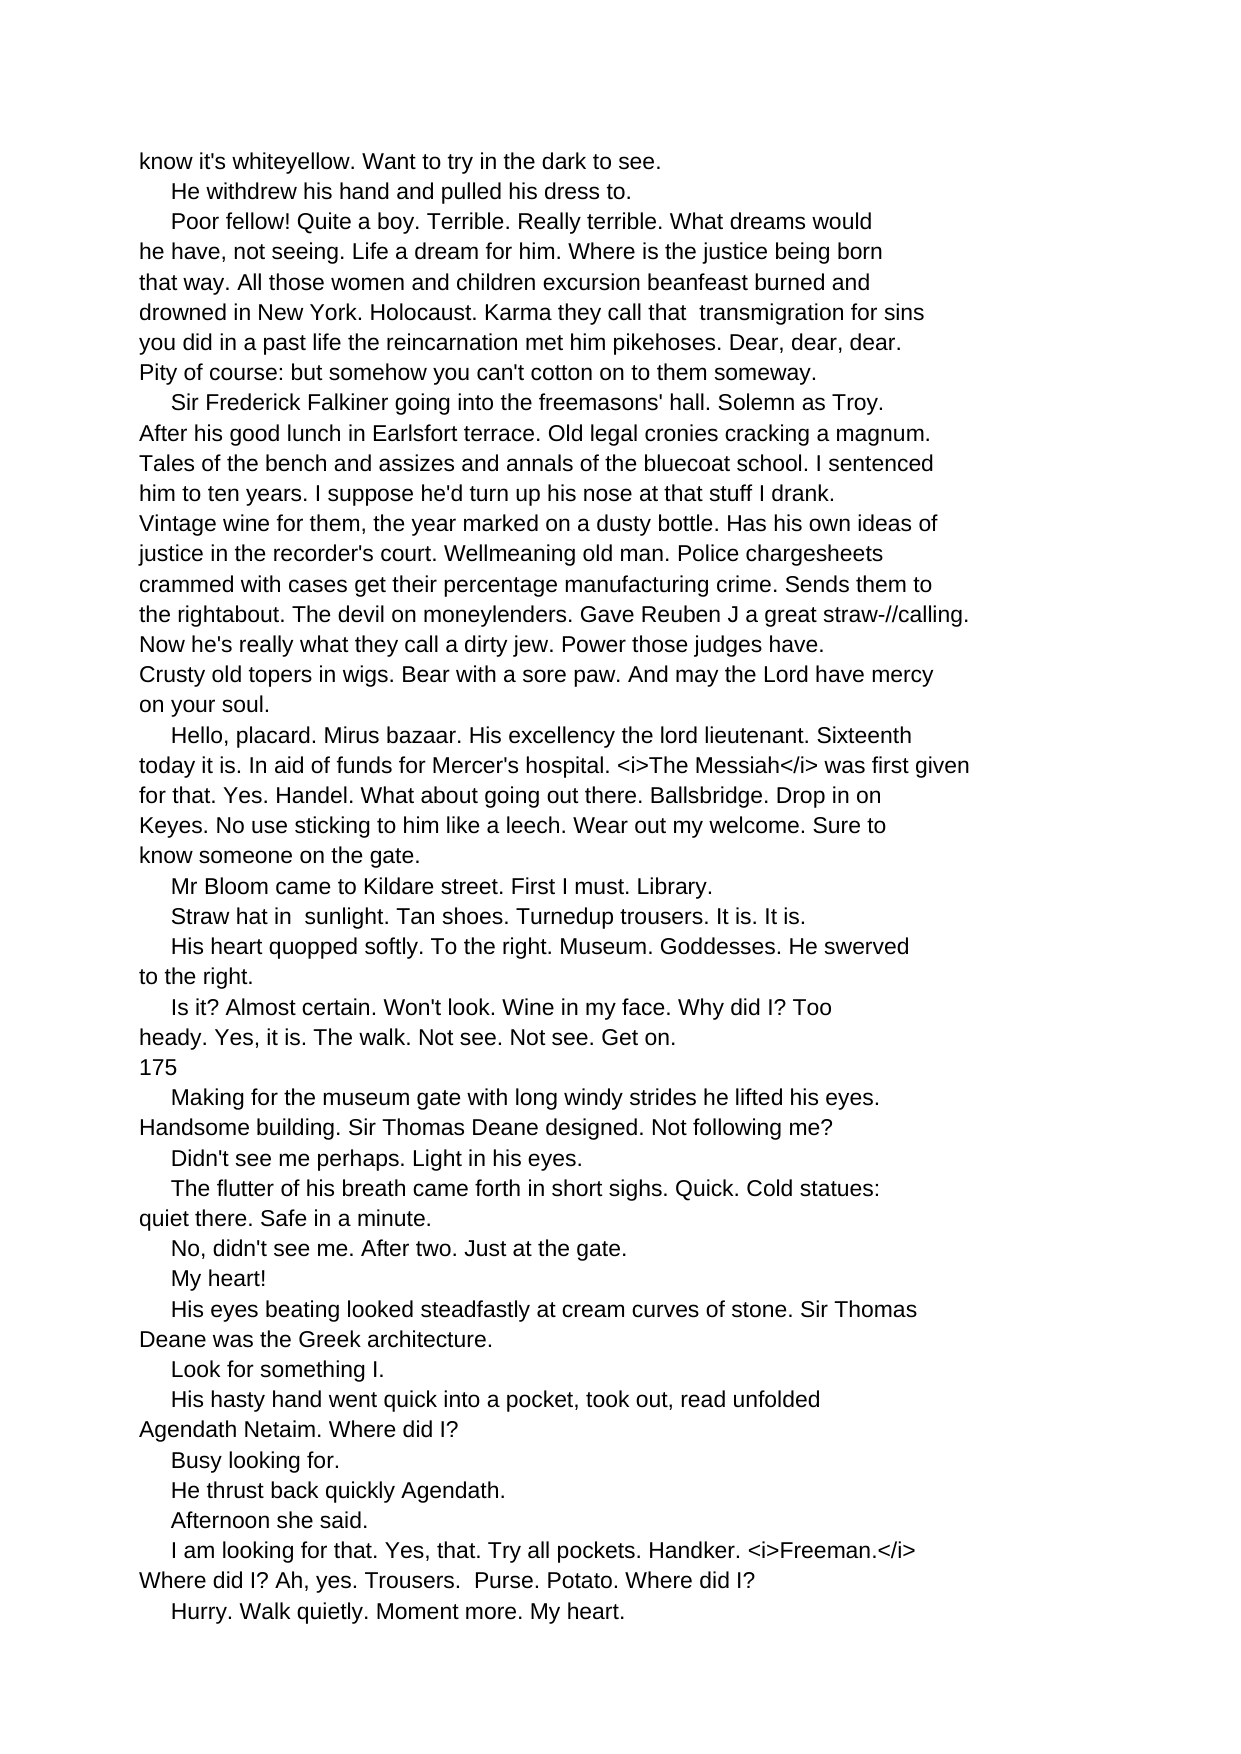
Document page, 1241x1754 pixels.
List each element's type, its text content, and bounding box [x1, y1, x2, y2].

text His eyes beating looked steadfastly at cream curves of stone. Sir Thomas [139, 1296, 1101, 1322]
text the rightabout. The devil on moneylenders. Gave Reuben J a great straw-//calling. [139, 601, 1101, 627]
text Agendath Netaim. Where did I? [139, 1416, 1101, 1443]
text He withdrew his hand and pulled his dress to. [139, 178, 1101, 204]
text you did in a past life the reincarnation met him pikehoses. Dear, dear, dear. [139, 329, 1101, 355]
text to the right. [139, 963, 1101, 989]
text Vintage wine for them, the year marked on a dusty bottle. Has his own ideas of [139, 510, 1101, 536]
text Didn't see me perhaps. Light in his eyes. [139, 1144, 1101, 1171]
text He thrust back quickly Agendath. [139, 1477, 1101, 1503]
text heady. Yes, it is. The walk. Not see. Not see. Get on. [139, 1024, 1101, 1050]
text Is it? Almost certain. Won't look. Wine in my face. Why did I? Too [139, 993, 1101, 1020]
text know someone on the gate. [139, 842, 1101, 869]
text Where did I? Ah, yes. Trousers. Purse. Potato. Where did I? [139, 1567, 1101, 1594]
text him to ten years. I suppose he'd turn up his nose at that stuff I drank. [139, 480, 1101, 506]
text Afternoon she said. [139, 1507, 1101, 1533]
text that way. All those women and children excursion beanfeast burned and [139, 268, 1101, 295]
text Now he's really what they call a dirty jew. Power those judges have. [139, 631, 1101, 657]
text Sir Frederick Falkiner going into the freemasons' hall. Solemn as Troy. [139, 389, 1101, 416]
text Mr Bloom came to Kildare street. First I must. Library. [139, 873, 1101, 899]
text Straw hat in sunlight. Tan shoes. Turnedup trousers. It is. It is. [139, 903, 1101, 929]
text quiet there. Safe in a minute. [139, 1205, 1101, 1231]
text know it's whiteyellow. Want to try in the dark to see. [139, 148, 1101, 174]
text Tales of the bench and assizes and annals of the bluecoat school. I sentenced [139, 450, 1101, 476]
text Crusty old topers in wigs. Bear with a sore paw. And may the Lord have mercy [139, 661, 1101, 687]
text Hurry. Walk quietly. Moment more. My heart. [139, 1598, 1101, 1624]
text His hasty hand went quick into a pocket, took out, read unfolded [139, 1386, 1101, 1412]
text Look for something I. [139, 1356, 1101, 1382]
text Deane was the Greek architecture. [139, 1326, 1101, 1352]
text crammed with cases get their percentage manufacturing crime. Sends them to [139, 571, 1101, 597]
text Keyes. No use sticking to him like a leech. Wear out my welcome. Sure to [139, 812, 1101, 838]
text for that. Yes. Handel. What about going out there. Ballsbridge. Drop in on [139, 782, 1101, 808]
text My heart! [139, 1265, 1101, 1292]
text No, didn't see me. After two. Just at the gate. [139, 1235, 1101, 1261]
text Making for the museum gate with long windy strides he lifted his eyes. [139, 1084, 1101, 1110]
text Handsome building. Sir Thomas Deane designed. Not following me? [139, 1114, 1101, 1141]
text Poor fellow! Quite a boy. Terrible. Really terrible. What dreams would [139, 208, 1101, 234]
text Busy looking for. [139, 1447, 1101, 1473]
text justice in the recorder's court. Wellmeaning old man. Police chargesheets [139, 540, 1101, 567]
text he have, not seeing. Life a dream for him. Where is the justice being born [139, 238, 1101, 264]
text His heart quopped softly. To the right. Museum. Goddesses. He swerved [139, 933, 1101, 959]
text I am looking for that. Yes, that. Try all pockets. Handker. <i>Freeman.</i> [139, 1537, 1101, 1563]
text After his good lunch in Earlsfort terrace. Old legal cronies cracking a magnum. [139, 419, 1101, 446]
text 175 [139, 1054, 1101, 1080]
text drowned in New York. Holocaust. Karma they call that transmigration for sins [139, 299, 1101, 325]
text The flutter of his breath came forth in short sighs. Quick. Cold statues: [139, 1175, 1101, 1201]
text today it is. In aid of funds for Mercer's hospital. <i>The Messiah</i> was first given [139, 752, 1101, 778]
text on your soul. [139, 691, 1101, 718]
text Hello, placard. Mirus bazaar. His excellency the lord lieutenant. Sixteenth [139, 722, 1101, 748]
text Pity of course: but somehow you can't cotton on to them someway. [139, 359, 1101, 385]
